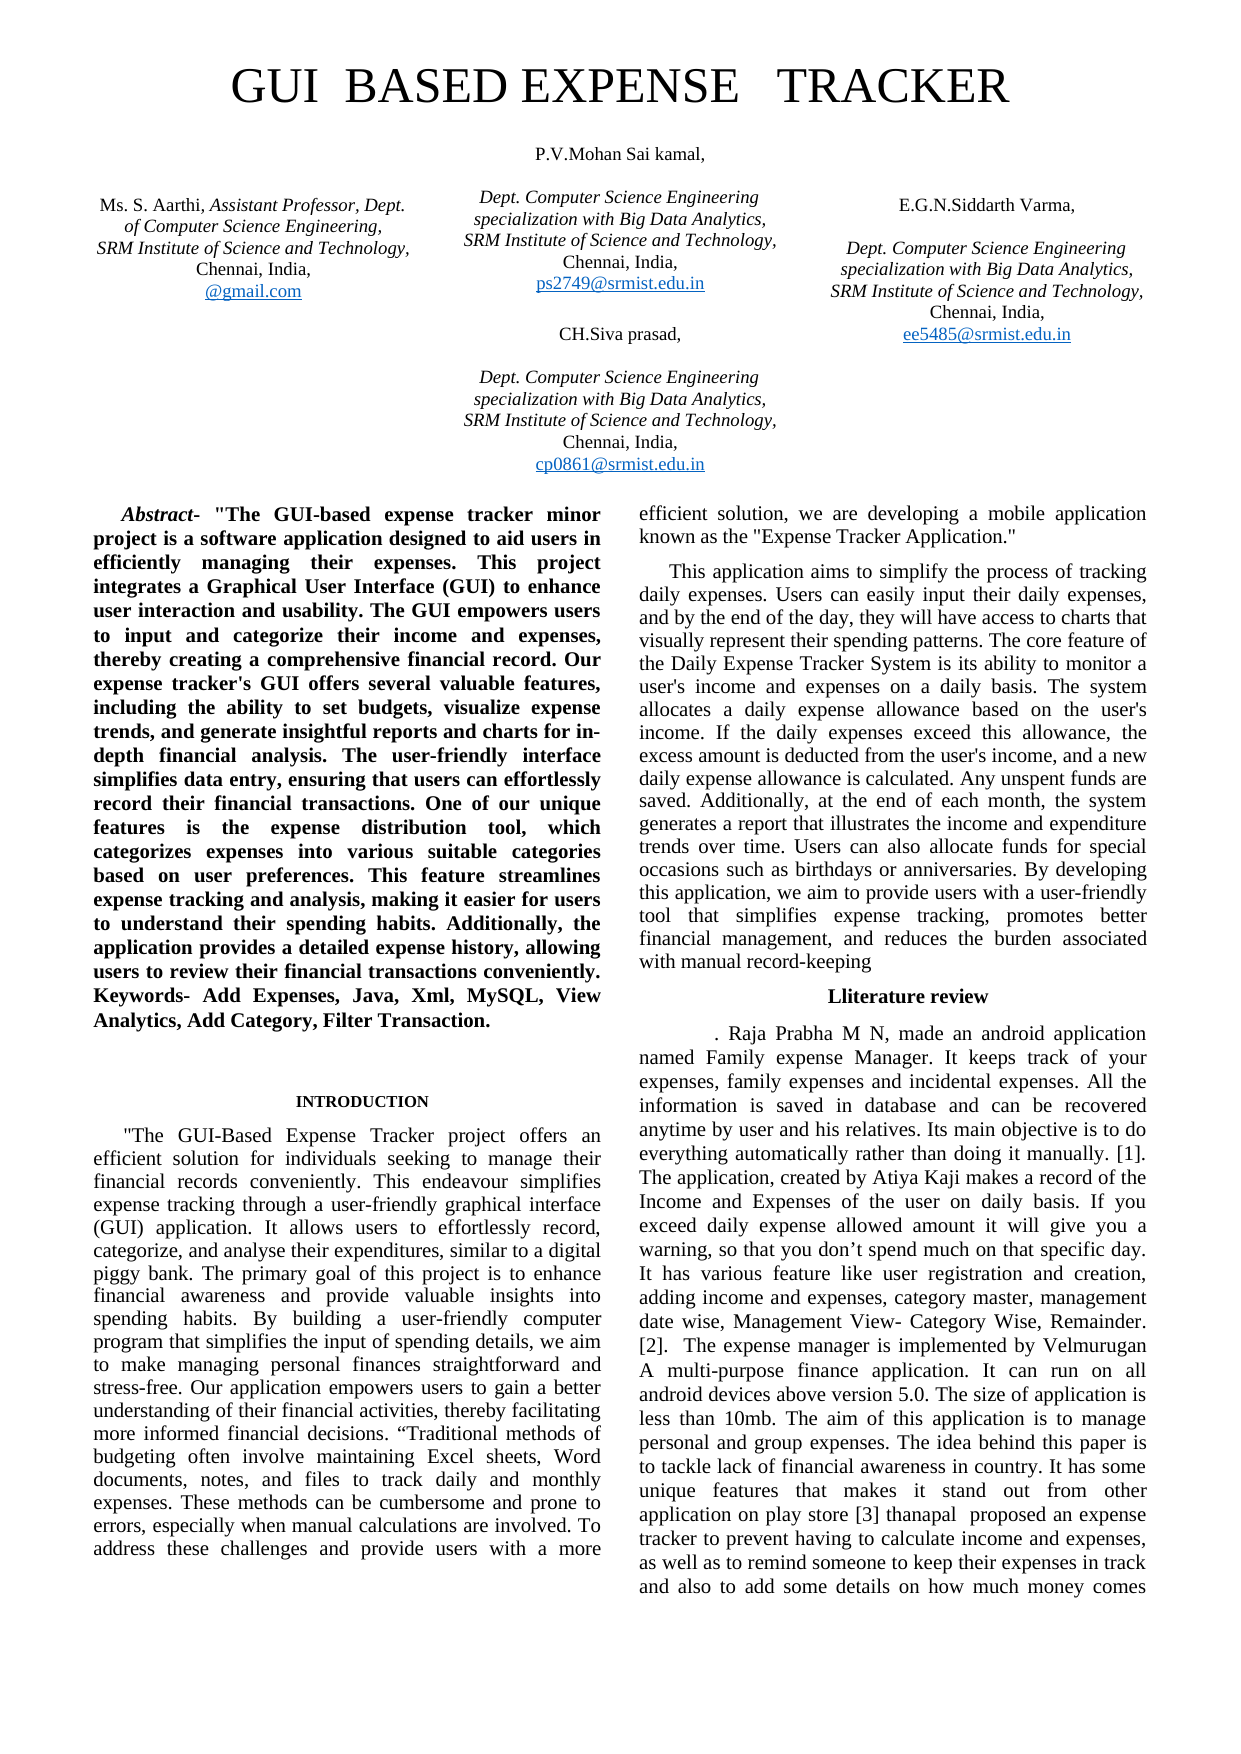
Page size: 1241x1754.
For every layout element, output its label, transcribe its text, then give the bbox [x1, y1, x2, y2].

text Lliterature review [639, 985, 1147, 1008]
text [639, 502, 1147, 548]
title GUI BASED EXPENSE TRACKER [93, 56, 1147, 114]
text P.V.Mohan Sai kamal, Dept. Computer Science Engineering specialization with Big Data Analytics, SRM Institute of Science and Technology, Chennai, India, ps2749@srmist.edu.in [460, 143, 780, 294]
text This application aims to simplify the process of tracking daily expenses. Users can easily input their daily expenses, and by the end of the day, they will have access to charts that visually represent their spending patterns. The core feature of the Daily Expense Tracker System is its ability to monitor a user's income and expenses on a daily basis. The system allocates a daily expense allowance based on the user's income. If the daily expenses exceed this allowance, the excess amount is deducted from the user's income, and a new daily expense allowance is calculated. Any unspent funds are saved. Additionally, at the end of each month, the system generates a report that illustrates the income and expenditure trends over time. Users can also allocate funds for special occasions such as birthdays or anniversaries. By developing this application, we aim to provide users with a user-friendly tool that simplifies expense tracking, promotes better financial management, and reduces the burden associated with manual record-keeping [639, 560, 1147, 973]
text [639, 1021, 1147, 1598]
text Ms. S. Aarthi, Assistant Professor, Dept. of Computer Science Engineering, SRM Institute of Science and Technology, Chennai, India, @gmail.com [93, 194, 413, 301]
text CH.Siva prasad, Dept. Computer Science Engineering specialization with Big Data Analytics, SRM Institute of Science and Technology, Chennai, India, cp0861@srmist.edu.in [460, 323, 780, 474]
text introduction [93, 1089, 601, 1112]
text E.G.N.Siddarth Varma, Dept. Computer Science Engineering specialization with Big Data Analytics, SRM Institute of Science and Technology, Chennai, India, ee5485@srmist.edu.in [827, 194, 1147, 344]
text "The GUI-Based Expense Tracker project offers an efficient solution for individuals seeking to manage their financial records conveniently. This endeavour simplifies expense tracking through a user-friendly graphical interface (GUI) application. It allows users to effortlessly record, categorize, and analyse their expenditures, similar to a digital piggy bank. The primary goal of this project is to enhance financial awareness and provide valuable insights into spending habits. By building a user-friendly computer program that simplifies the input of spending details, we aim to make managing personal finances straightforward and stress-free. Our application empowers users to gain a better understanding of their financial activities, thereby facilitating more informed financial decisions. “Traditional methods of budgeting often involve maintaining Excel sheets, Word documents, notes, and files to track daily and monthly expenses. These methods can be cumbersome and prone to errors, especially when manual calculations are involved. To address these challenges and provide users with a more efficient solution, we are developing a mobile application known as the "Expense Tracker Application." [93, 1124, 601, 1559]
text Abstract- "The GUI-based expense tracker minor project is a software application designed to aid users in efficiently managing their expenses. This project integrates a Graphical User Interface (GUI) to enhance user interaction and usability. The GUI empowers users to input and categorize their income and expenses, thereby creating a comprehensive financial record. Our expense tracker's GUI offers several valuable features, including the ability to set budgets, visualize expense trends, and generate insightful reports and charts for in-depth financial analysis. The user-friendly interface simplifies data entry, ensuring that users can effortlessly record their financial transactions. One of our unique features is the expense distribution tool, which categorizes expenses into various suitable categories based on user preferences. This feature streamlines expense tracking and analysis, making it easier for users to understand their spending habits. Additionally, the application provides a detailed expense history, allowing users to review their financial transactions conveniently. Keywords- Add Expenses, Java, Xml, MySQL, View Analytics, Add Category, Filter Transaction. [93, 502, 601, 1032]
